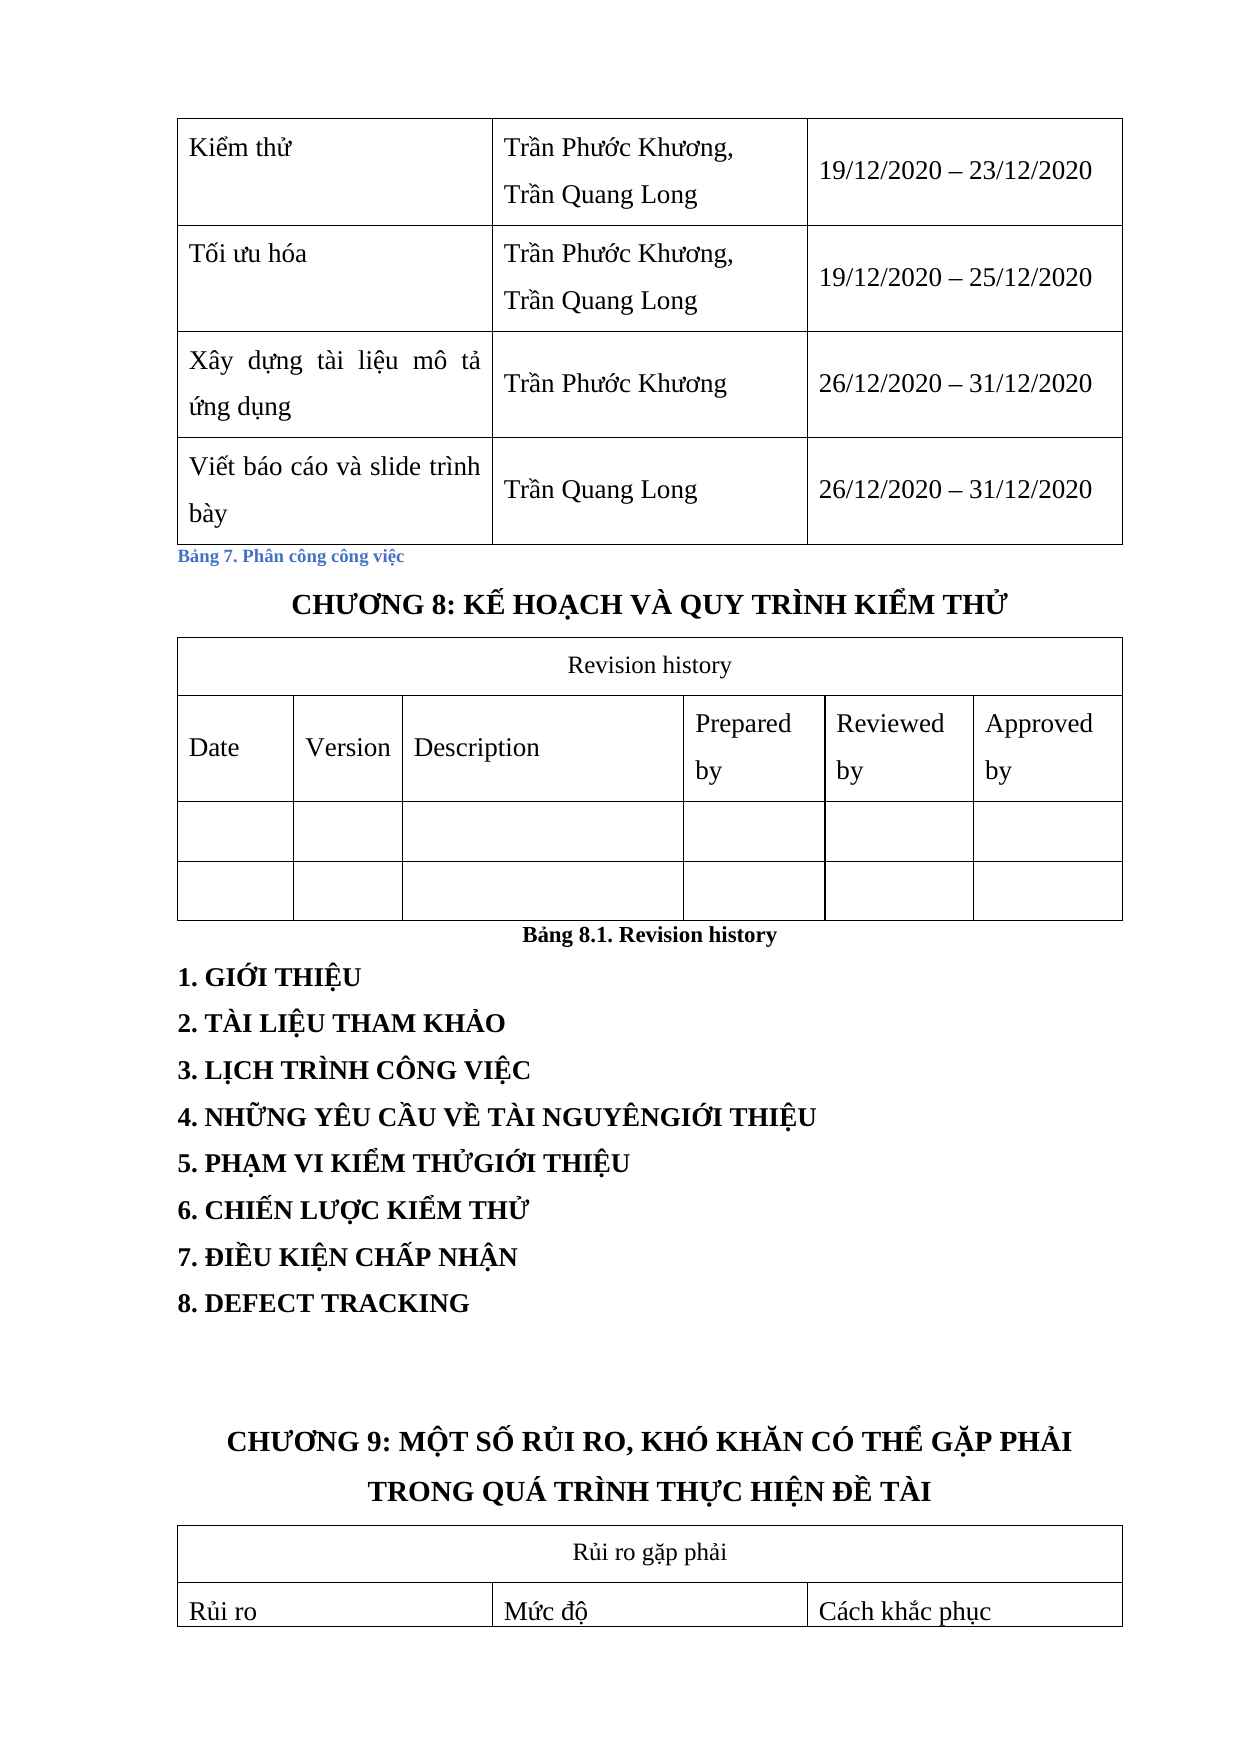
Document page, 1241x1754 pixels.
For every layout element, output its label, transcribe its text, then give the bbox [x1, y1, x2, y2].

table_cell Description [403, 696, 683, 801]
subtitle 5. PHẠM VI KIỂM THỬGIỚI THIỆU [177, 1147, 1122, 1179]
table_cell [403, 802, 683, 861]
table_cell Trần Phước Khương, Trần Quang Long [493, 119, 807, 224]
table_cell [974, 862, 1122, 920]
table_cell 19/12/2020 – 25/12/2020 [808, 226, 1122, 331]
table_header Revision history [178, 638, 1122, 694]
subtitle 2. TÀI LIỆU THAM KHẢO [177, 1007, 1122, 1039]
table_cell [178, 862, 293, 920]
table_cell Approved by [974, 696, 1122, 801]
subtitle 8. DEFECT TRACKING [177, 1287, 1122, 1319]
table_cell [974, 802, 1122, 861]
table_header Rủi ro gặp phải [178, 1526, 1122, 1582]
table_cell [826, 862, 973, 920]
table_cell Prepared by [684, 696, 824, 801]
subtitle 6. CHIẾN LƯỢC KIỂM THỬ [177, 1194, 1122, 1225]
table_cell [178, 802, 293, 861]
subtitle 3. LỊCH TRÌNH CÔNG VIỆC [177, 1054, 1122, 1085]
table_cell Viết báo cáo và slide trình bày [178, 438, 492, 543]
table_cell Tối ưu hóa [178, 226, 492, 331]
text Bảng 8.1. Revision history [177, 921, 1122, 948]
table_cell Version [294, 696, 402, 801]
table_cell Trần Quang Long [493, 438, 807, 543]
subtitle CHƯƠNG 8: KẾ HOẠCH VÀ QUY TRÌNH KIỂM THỬ [177, 587, 1122, 621]
subtitle CHƯƠNG 9: MỘT SỐ RỦI RO, KHÓ KHĂN CÓ THỂ GẶP PHẢI TRONG QUÁ TRÌNH THỰC HIỆN ĐỀ TÀI [177, 1424, 1122, 1508]
table_cell 26/12/2020 – 31/12/2020 [808, 332, 1122, 437]
table_cell Rủi ro [178, 1583, 492, 1626]
table_cell 19/12/2020 – 23/12/2020 [808, 119, 1122, 224]
text Bảng 7. Phân công công việc [177, 545, 1122, 566]
table_cell Trần Phước Khương, Trần Quang Long [493, 226, 807, 331]
table_cell [294, 802, 402, 861]
table_cell Mức độ [493, 1583, 807, 1626]
table_cell [826, 802, 973, 861]
table_cell [684, 862, 824, 920]
table_cell [403, 862, 683, 920]
table_cell Date [178, 696, 293, 801]
subtitle 7. ĐIỀU KIỆN CHẤP NHẬN [177, 1241, 1122, 1272]
subtitle 4. NHỮNG YÊU CẦU VỀ TÀI NGUYÊNGIỚI THIỆU [177, 1101, 1122, 1132]
table_cell Reviewed by [826, 696, 973, 801]
subtitle 1. GIỚI THIỆU [177, 961, 1122, 992]
table_cell Trần Phước Khương [493, 332, 807, 437]
table_cell [684, 802, 824, 861]
table_cell 26/12/2020 – 31/12/2020 [808, 438, 1122, 543]
table_cell Cách khắc phục [808, 1583, 1122, 1626]
table_cell [294, 862, 402, 920]
table_cell Xây dựng tài liệu mô tả ứng dụng [178, 332, 492, 437]
table_cell Kiểm thử [178, 119, 492, 224]
